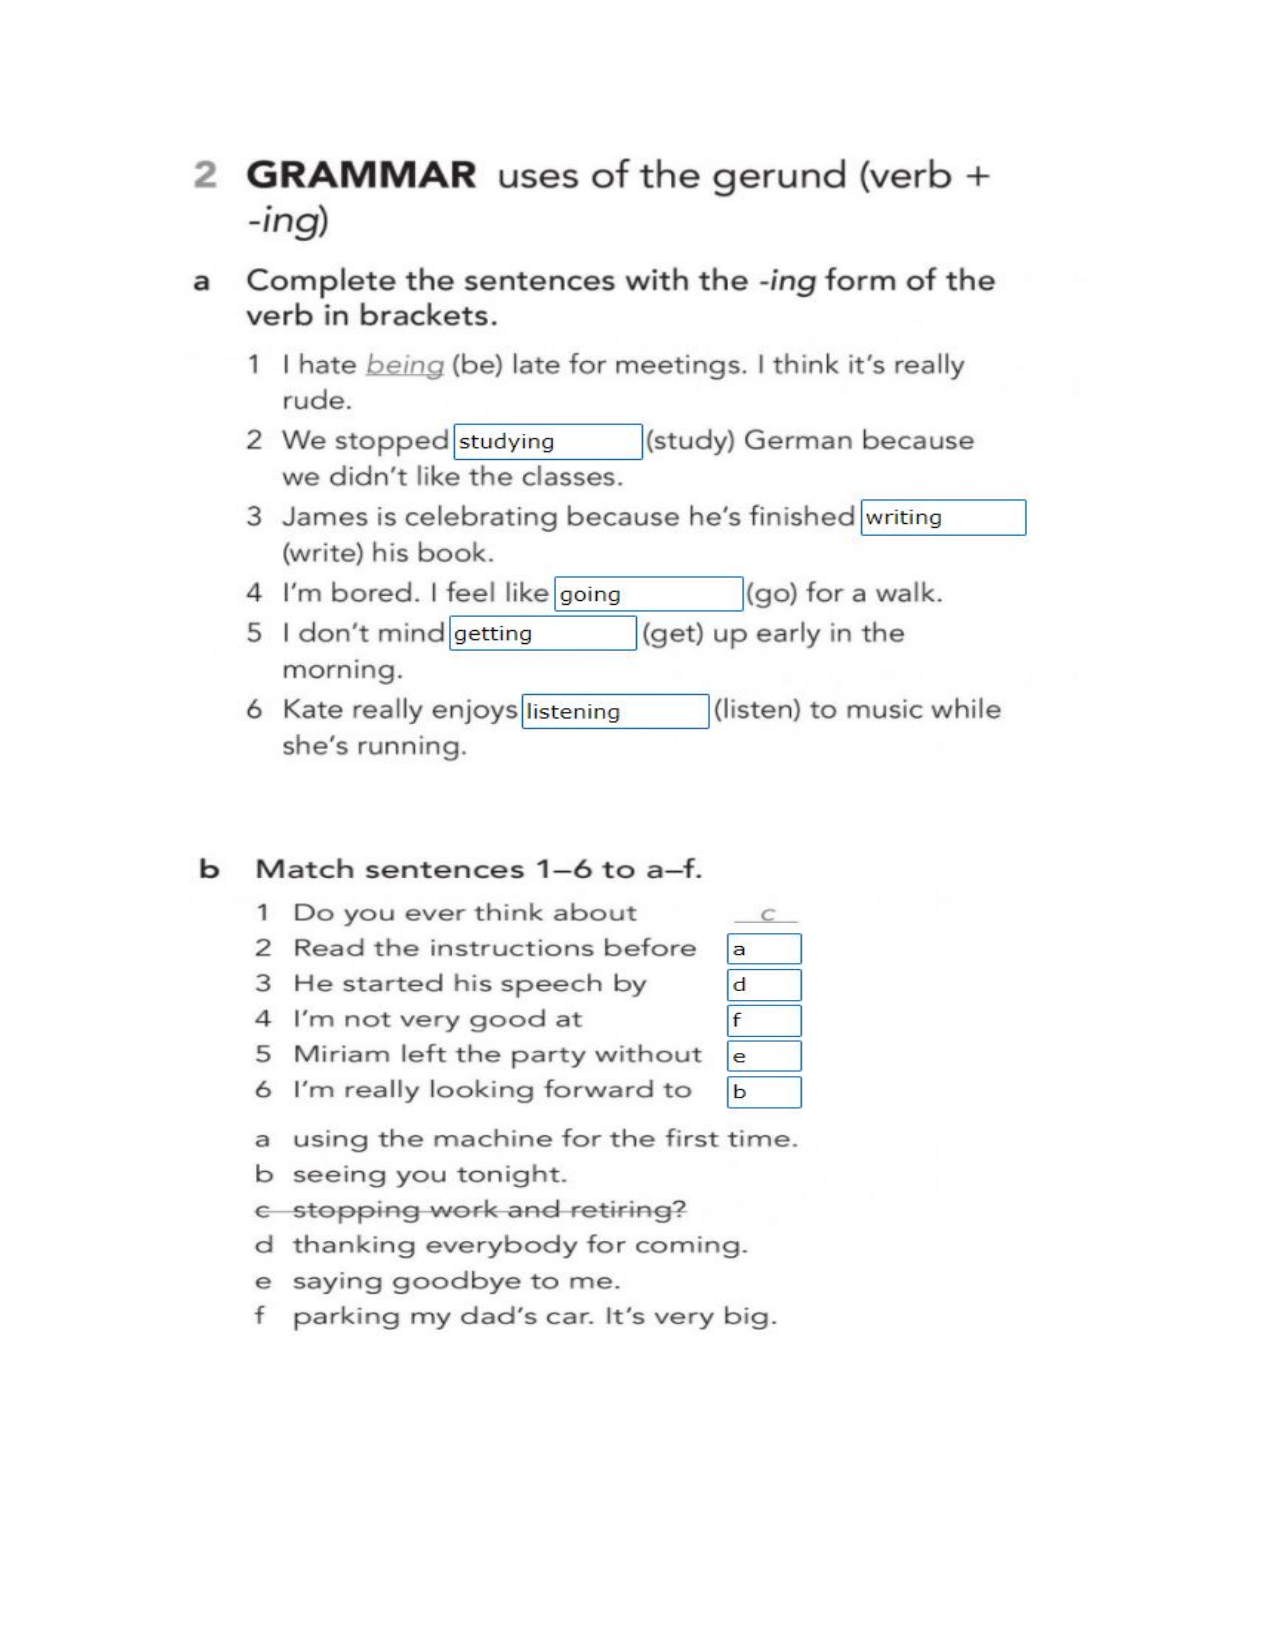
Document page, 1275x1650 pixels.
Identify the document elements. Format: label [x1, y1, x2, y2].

picture [177, 849, 954, 1368]
picture [177, 147, 1098, 771]
